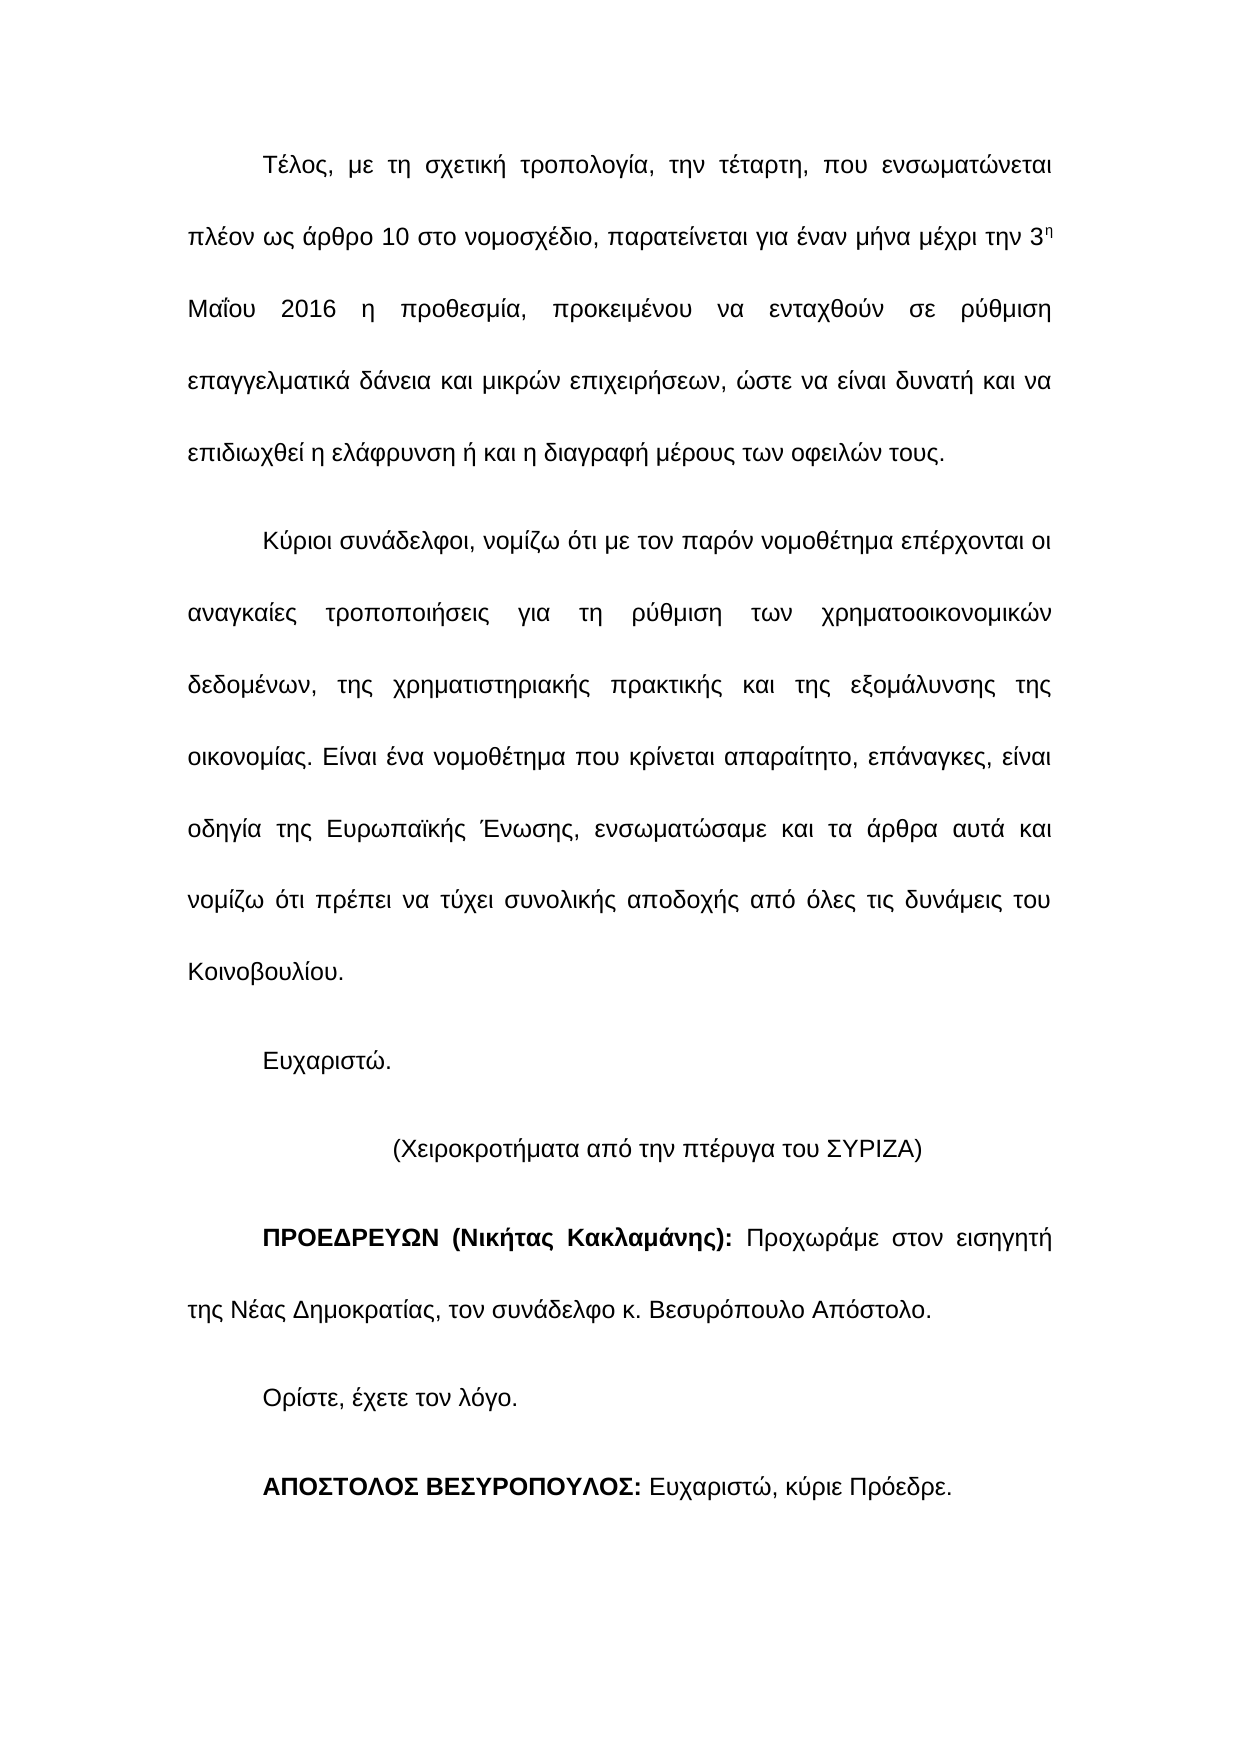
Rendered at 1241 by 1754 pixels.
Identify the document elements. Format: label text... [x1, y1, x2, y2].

text Κύριοι συνάδελφοι, νομίζω ότι με τον παρόν νομοθέτημα επέρχονται οι αναγκαίες τροποποιήσεις για τη ρύθμιση των χρηματοοικονομικών δεδομένων, της χρηματιστηριακής πρακτικής και της εξομάλυνσης της οικονομίας. Είναι ένα νομοθέτημα που κρίνεται απαραίτητο, επάναγκες, είναι οδηγία της Ευρωπαϊκής Ένωσης, ενσωματώσαμε και τα άρθρα αυτά και νομίζω ότι πρέπει να τύχει συνολικής αποδοχής από όλες τις δυνάμεις του Κοινοβουλίου. [187, 526, 1053, 986]
text Τέλος, με τη σχετική τροπολογία, την τέταρτη, που ενσωματώνεται πλέον ως άρθρο 10 στο νομοσχέδιο, παρατείνεται για έναν μήνα μέχρι την 3η Μαΐου 2016 η προθεσμία, προκειμένου να ενταχθούν σε ρύθμιση επαγγελματικά δάνεια και μικρών επιχειρήσεων, ώστε να είναι δυνατή και να επιδιωχθεί η ελάφρυνση ή και η διαγραφή μέρους των οφειλών τους. [187, 150, 1053, 466]
text Ορίστε, έχετε τον λόγο. [187, 1383, 1053, 1412]
text ΠΡΟΕΔΡΕΥΩΝ (Νικήτας Κακλαμάνης): Προχωράμε στον εισηγητή της Νέας Δημοκρατίας, τον συνάδελφο κ. Βεσυρόπουλο Απόστολο. [187, 1223, 1053, 1323]
text Ευχαριστώ. [187, 1046, 1053, 1074]
text (Χειροκροτήματα από την πτέρυγα του ΣΥΡΙΖΑ) [187, 1134, 1053, 1163]
text ΑΠΟΣΤΟΛΟΣ ΒΕΣΥΡΟΠΟΥΛΟΣ: Ευχαριστώ, κύριε Πρόεδρε. [187, 1472, 1053, 1501]
